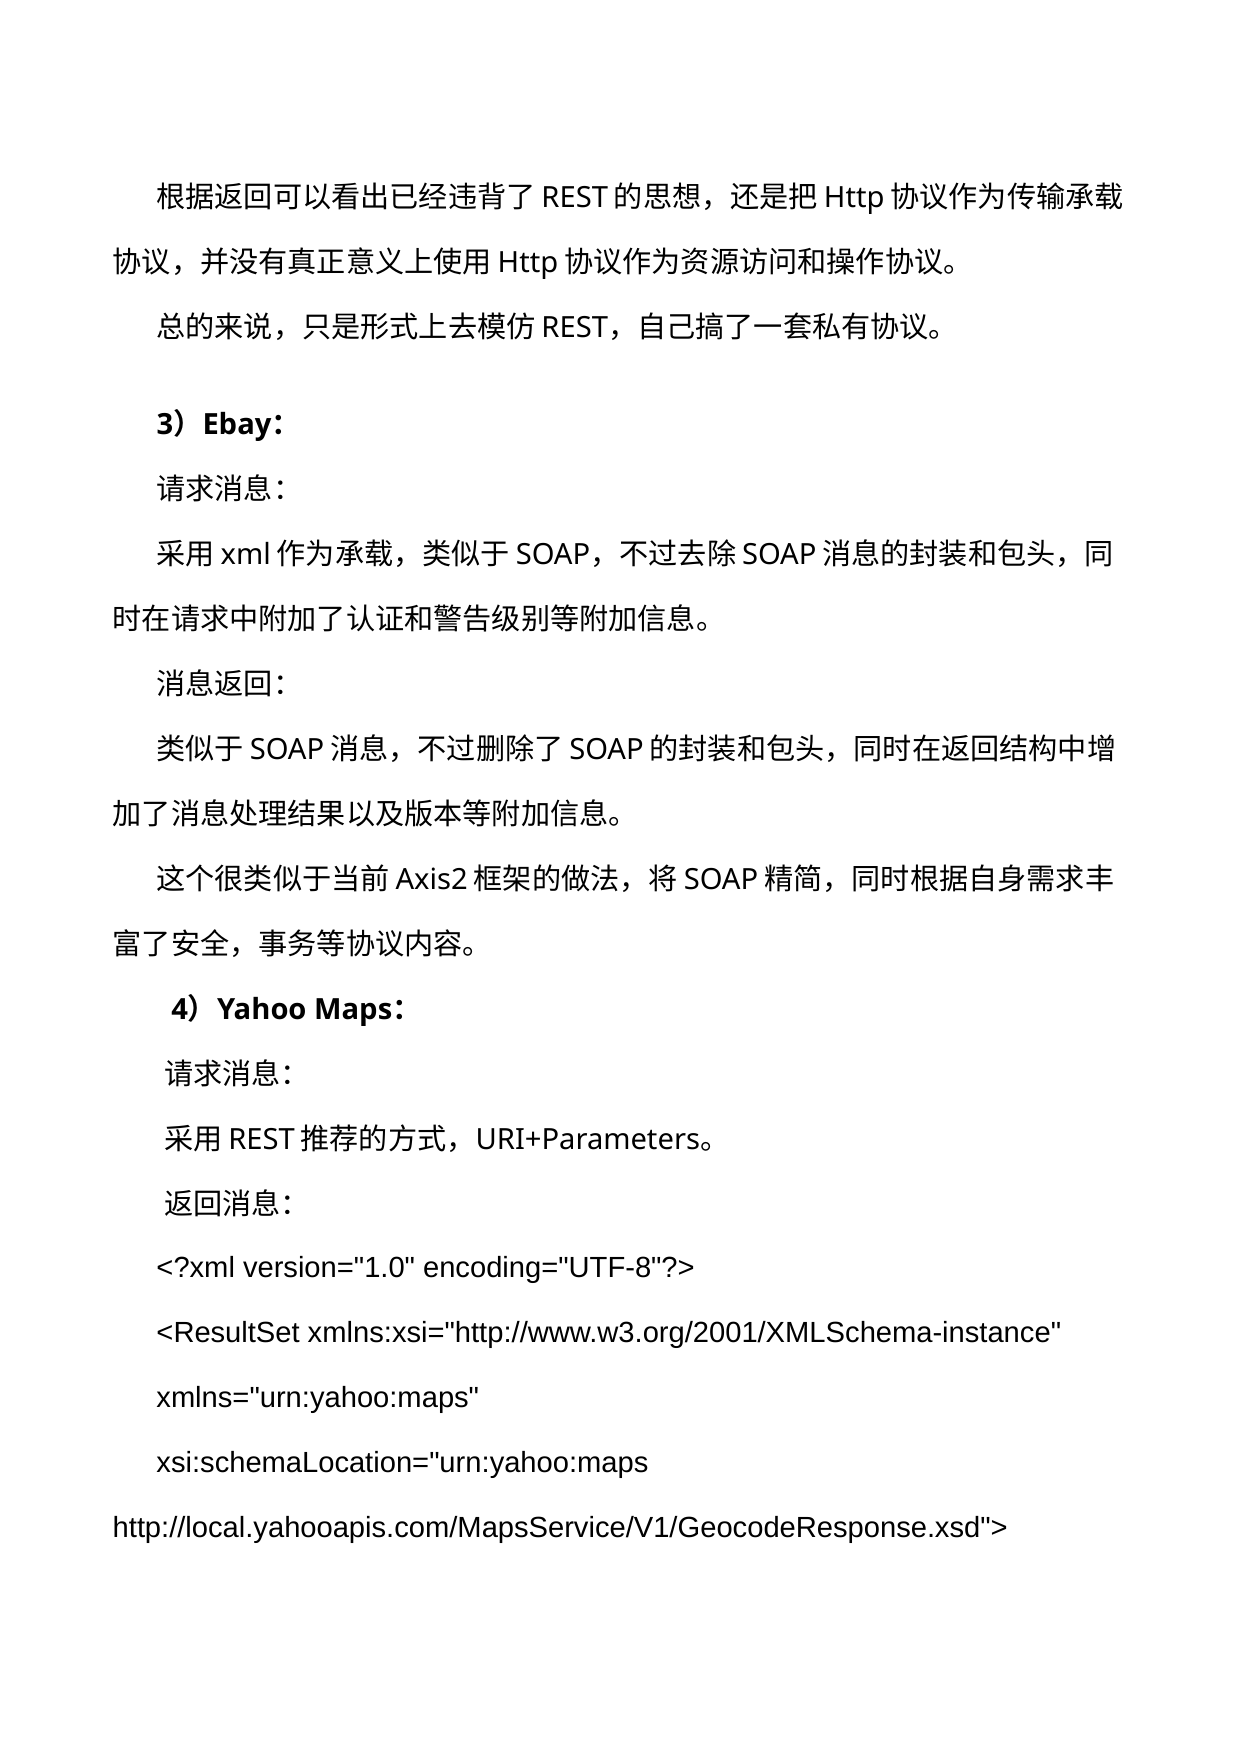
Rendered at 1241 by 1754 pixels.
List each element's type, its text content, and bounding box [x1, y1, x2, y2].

text <ResultSet xmlns:xsi="http://www.w3.org/2001/XMLSchema-instance" [112, 1299, 1128, 1364]
text 根据返回可以看出已经违背了REST的思想，还是把Http协议作为传输承载协议，并没有真正意义上使用Http协议作为资源访问和操作协议。 [112, 162, 1128, 292]
text 采用xml作为承载，类似于SOAP，不过去除SOAP消息的封装和包头，同时在请求中附加了认证和警告级别等附加信息。 [112, 519, 1128, 649]
text <?xml version="1.0" encoding="UTF-8"?> [112, 1234, 1128, 1299]
text 类似于SOAP消息，不过删除了SOAP的封装和包头，同时在返回结构中增加了消息处理结果以及版本等附加信息。 [112, 714, 1128, 844]
text xsi:schemaLocation="urn:yahoo:maps http://local.yahooapis.com/MapsService/V1/GeocodeResponse.xsd"> [112, 1429, 1128, 1559]
text 总的来说，只是形式上去模仿REST，自己搞了一套私有协议。 [112, 292, 1128, 357]
text 这个很类似于当前Axis2框架的做法，将SOAP精简，同时根据自身需求丰富了安全，事务等协议内容。 [112, 844, 1128, 974]
text 请求消息： [112, 1039, 1128, 1104]
text 消息返回： [112, 649, 1128, 714]
text xmlns="urn:yahoo:maps" [112, 1364, 1128, 1429]
text 请求消息： [112, 454, 1128, 519]
text 3）Ebay： [112, 389, 1128, 454]
text 返回消息： [112, 1169, 1128, 1234]
text 4）Yahoo Maps： [112, 974, 1128, 1039]
text 采用REST推荐的方式，URI+Parameters。 [112, 1104, 1128, 1169]
